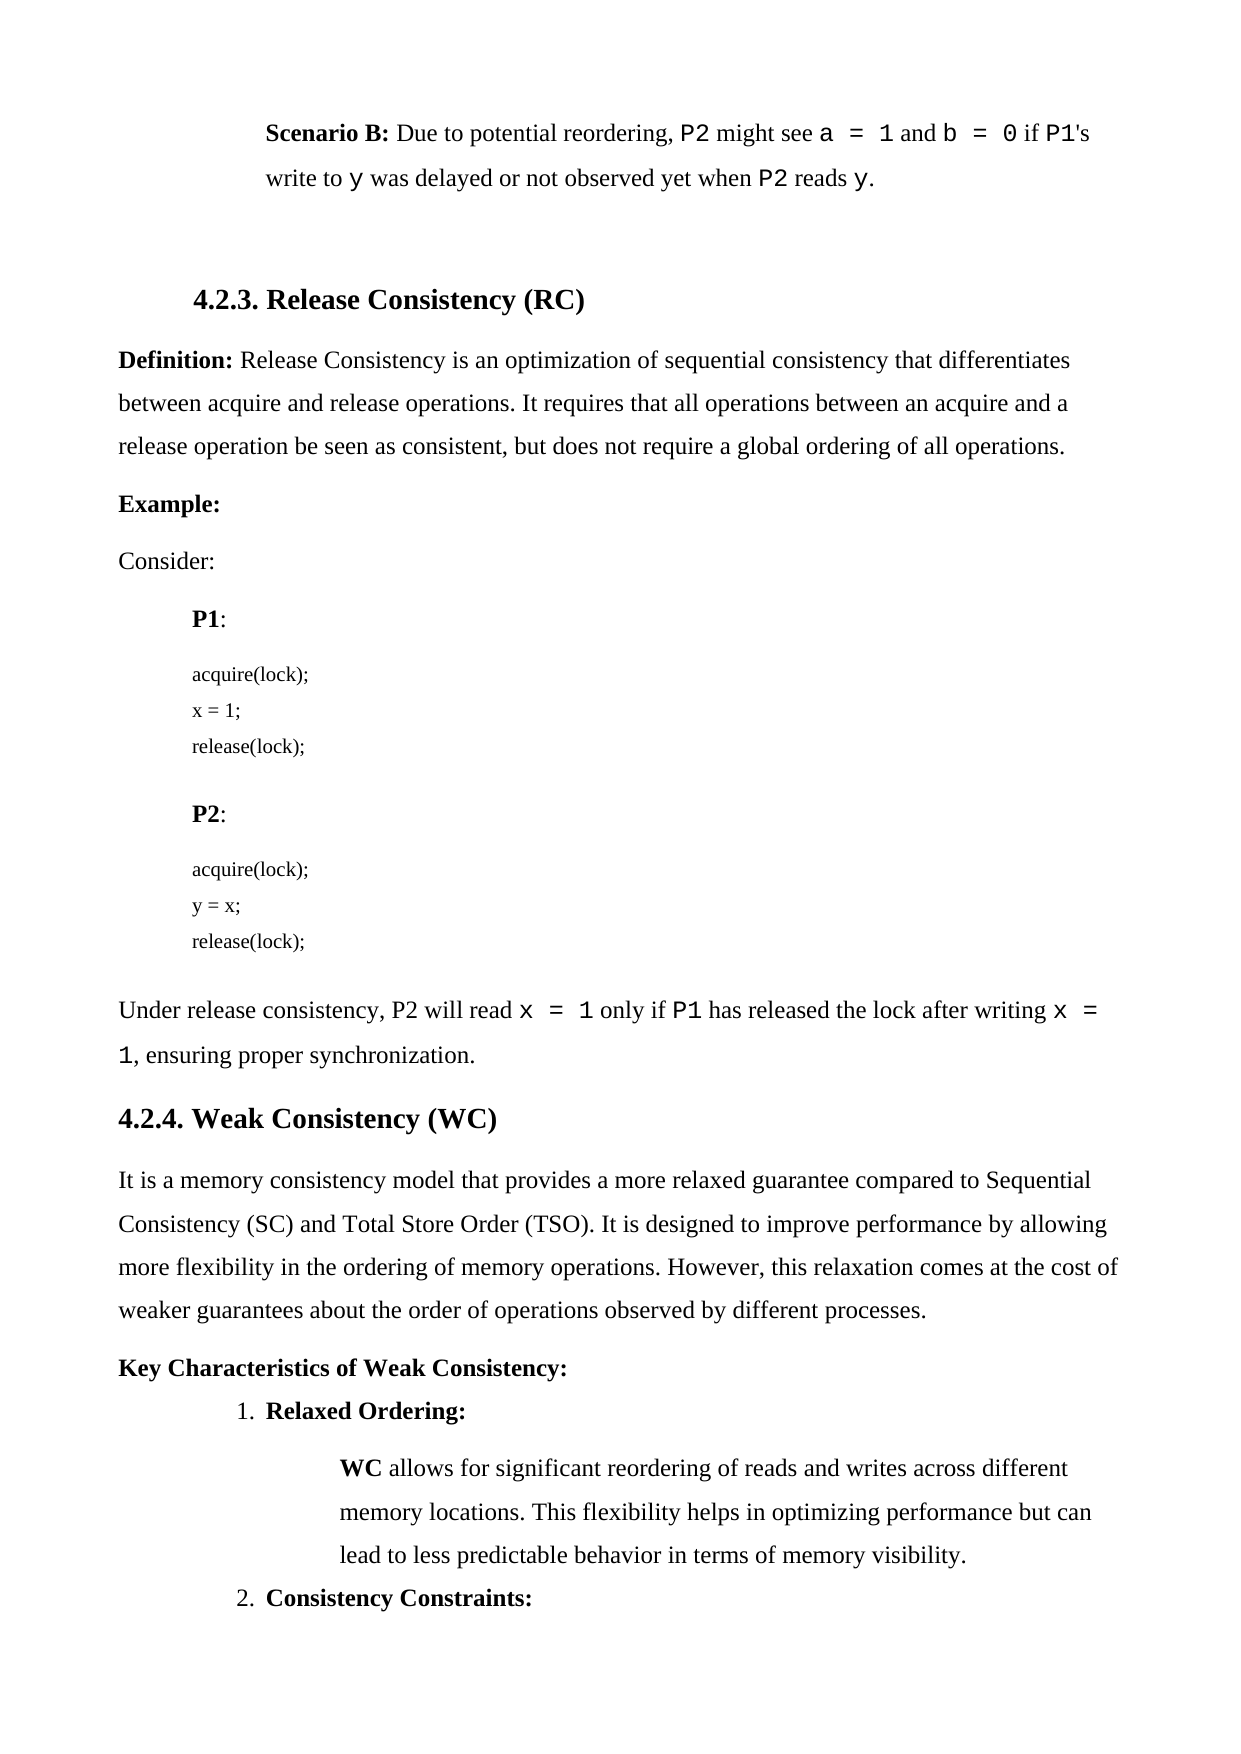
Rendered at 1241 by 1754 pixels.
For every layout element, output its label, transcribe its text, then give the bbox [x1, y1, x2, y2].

subtitle 4.2.3. Release Consistency (RC) [118, 282, 1122, 315]
text Definition: Release Consistency is an optimization of sequential consistency that differentiates between acquire and release operations. It requires that all operations between an acquire and a release operation be seen as consistent, but does not require a global ordering of all operations. [118, 345, 1122, 460]
text release(lock); [192, 929, 1122, 953]
list Scenario B: Due to potential reordering, P2 might see a = 1 and b = 0 if P1's write to y was delayed or not observed yet when P2 reads y. [236, 118, 1122, 194]
text acquire(lock); [192, 662, 1122, 686]
text It is a memory consistency model that provides a more relaxed guarantee compared to Sequential Consistency (SC) and Total Store Order (TSO). It is designed to improve performance by allowing more flexibility in the ordering of memory operations. However, this relaxation comes at the cost of weaker guarantees about the order of operations observed by different processes. [118, 1166, 1122, 1324]
text Under release consistency, P2 will read x = 1 only if P1 has released the lock after writing x = 1, ensuring proper synchronization. [118, 995, 1122, 1071]
text release(lock); [192, 734, 1122, 758]
text Key Characteristics of Weak Consistency: [118, 1353, 1122, 1381]
list P2: [162, 799, 1122, 828]
list Consistency Constraints: [236, 1583, 1122, 1612]
list Relaxed Ordering: [236, 1396, 1122, 1424]
text Example: [118, 489, 1122, 517]
list P1: [162, 604, 1122, 633]
text y = x; [192, 893, 1122, 917]
subtitle 4.2.4. Weak Consistency (WC) [118, 1101, 1122, 1134]
text x = 1; [192, 698, 1122, 722]
text Consider: [118, 546, 1122, 575]
list WC allows for significant reordering of reads and writes across different memory locations. This flexibility helps in optimizing performance but can lead to less predictable behavior in terms of memory visibility. [310, 1453, 1122, 1568]
text acquire(lock); [192, 857, 1122, 881]
